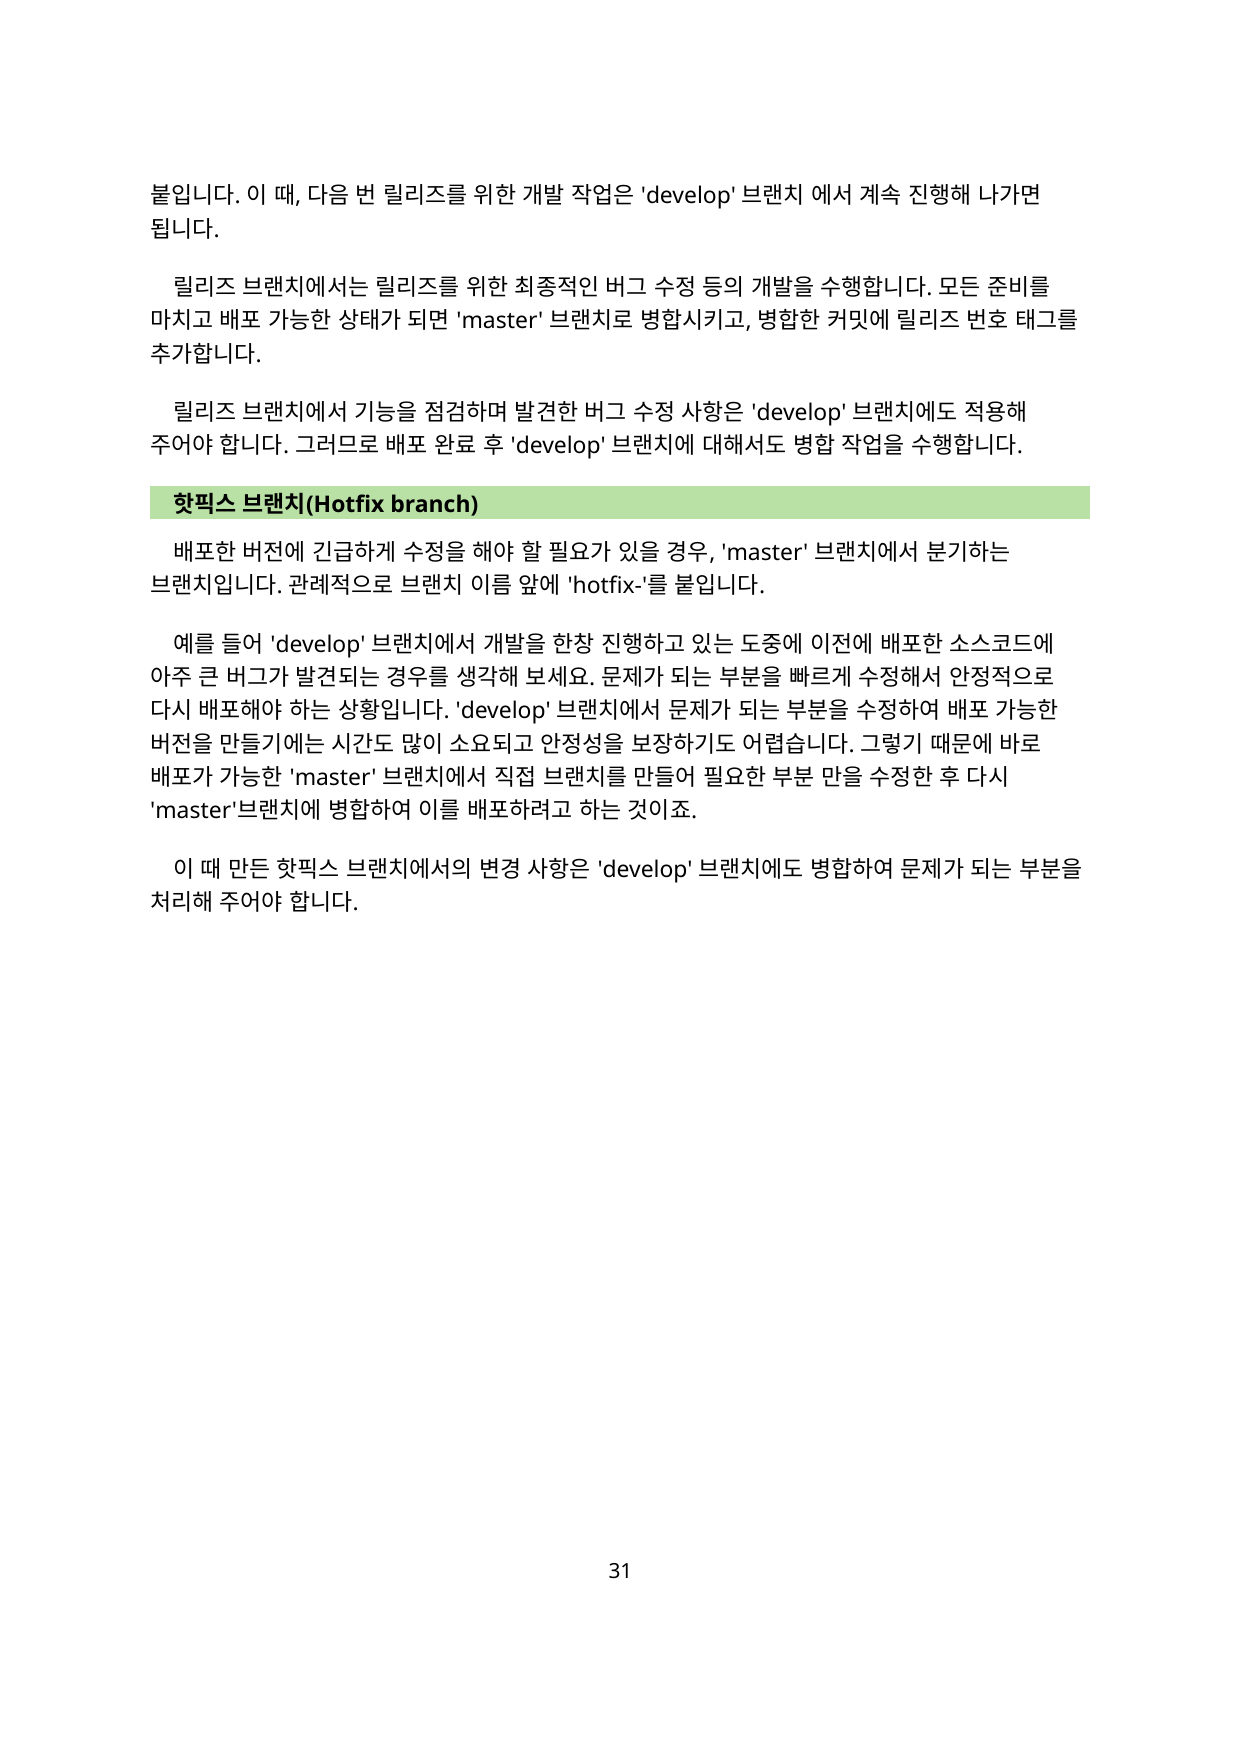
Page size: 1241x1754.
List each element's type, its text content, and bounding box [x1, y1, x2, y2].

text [150, 177, 1090, 244]
text 예를 들어 'develop' 브랜치에서 개발을 한창 진행하고 있는 도중에 이전에 배포한 소스코드에 아주 큰 버그가 발견되는 경우를 생각해 보세요. 문제가 되는 부분을 빠르게 수정해서 안정적으로 다시 배포해야 하는 상황입니다. 'develop' 브랜치에서 문제가 되는 부분을 수정하여 배포 가능한 버전을 만들기에는 시간도 많이 소요되고 안정성을 보장하기도 어렵습니다. 그렇기 때문에 바로 배포가 가능한 'master' 브랜치에서 직접 브랜치를 만들어 필요한 부분 만을 수정한 후 다시 'master'브랜치에 병합하여 이를 배포하려고 하는 것이죠. [150, 626, 1090, 826]
text 릴리즈 브랜치에서 기능을 점검하며 발견한 버그 수정 사항은 'develop' 브랜치에도 적용해 주어야 합니다. 그러므로 배포 완료 후 'develop' 브랜치에 대해서도 병합 작업을 수행합니다. [150, 394, 1090, 461]
text 배포한 버전에 긴급하게 수정을 해야 할 필요가 있을 경우, 'master' 브랜치에서 분기하는 브랜치입니다. 관례적으로 브랜치 이름 앞에 'hotfix-'를 붙입니다. [150, 534, 1090, 601]
text 이 때 만든 핫픽스 브랜치에서의 변경 사항은 'develop' 브랜치에도 병합하여 문제가 되는 부분을 처리해 주어야 합니다. [150, 851, 1090, 917]
text 릴리즈 브랜치에서는 릴리즈를 위한 최종적인 버그 수정 등의 개발을 수행합니다. 모든 준비를 마치고 배포 가능한 상태가 되면 'master' 브랜치로 병합시키고, 병합한 커밋에 릴리즈 번호 태그를 추가합니다. [150, 269, 1090, 369]
subtitle 핫픽스 브랜치(Hotfix branch) [150, 486, 1090, 519]
